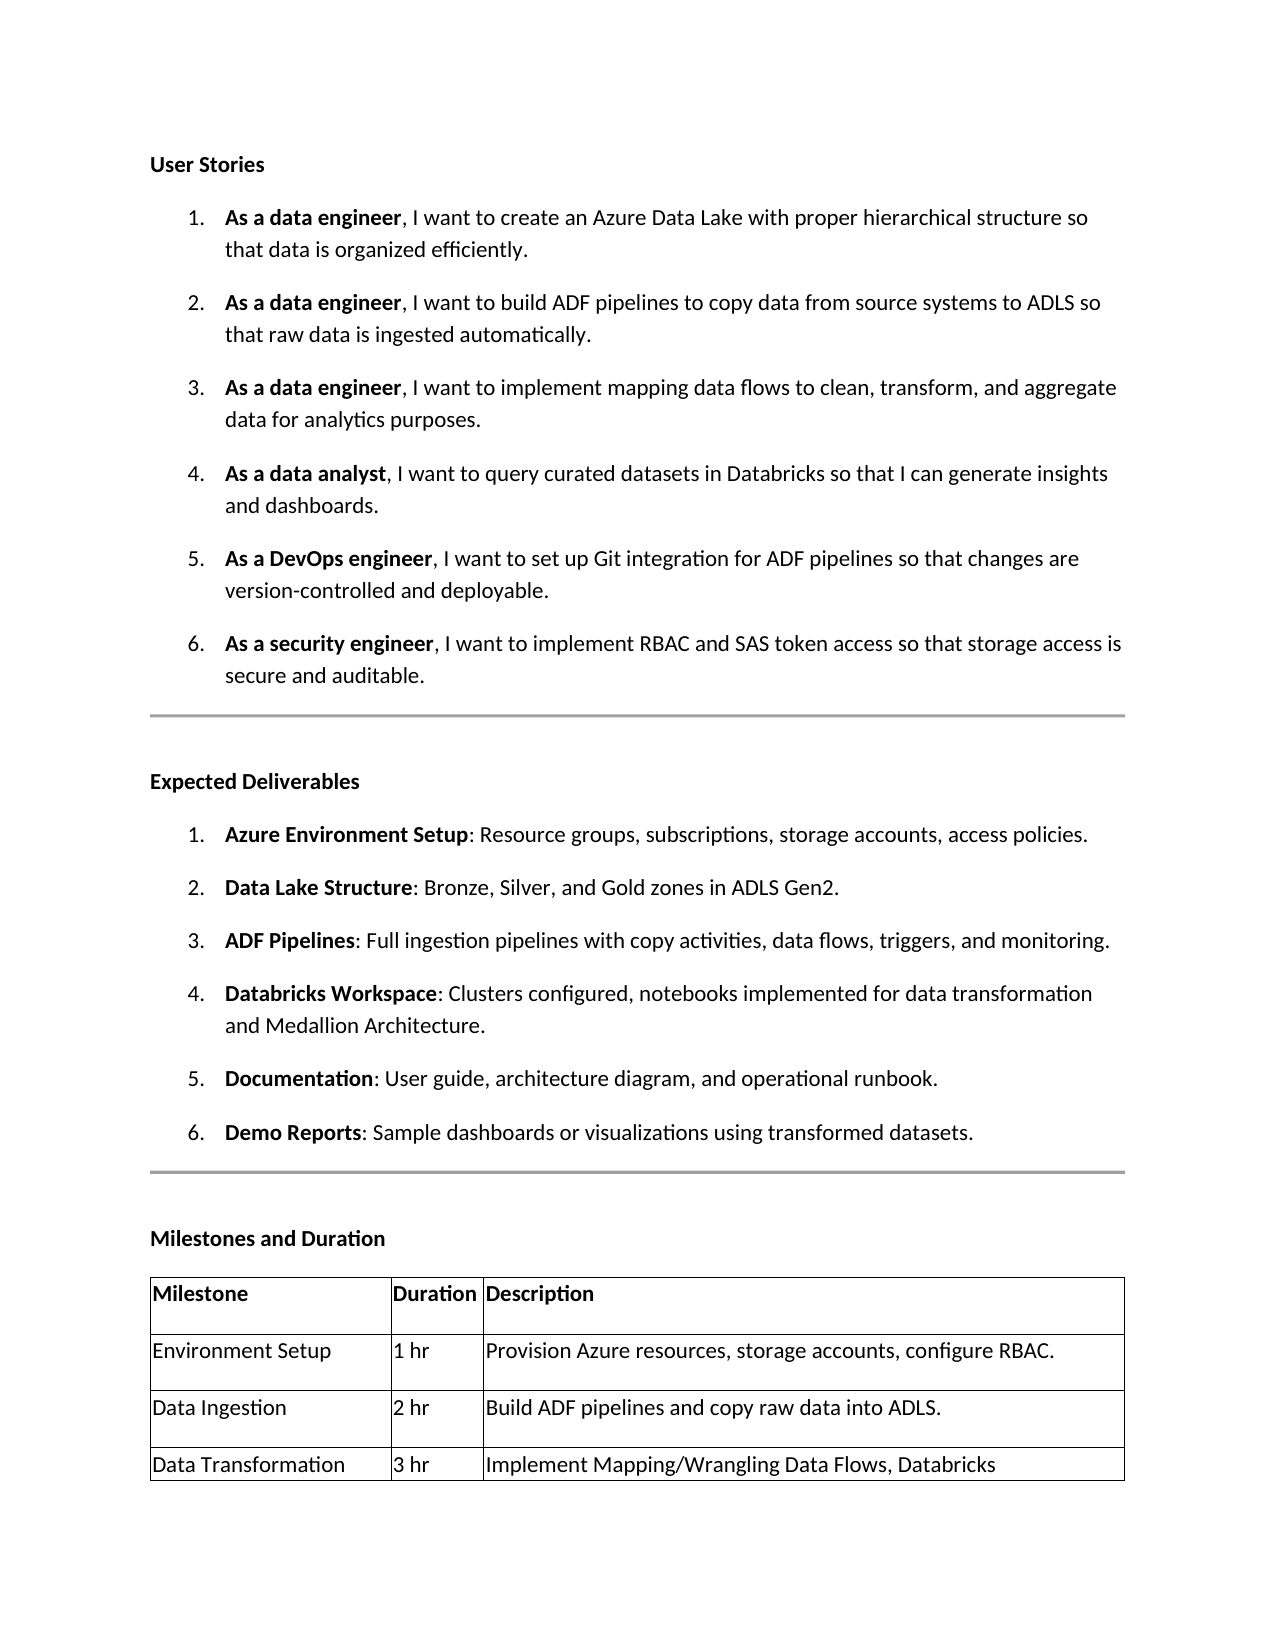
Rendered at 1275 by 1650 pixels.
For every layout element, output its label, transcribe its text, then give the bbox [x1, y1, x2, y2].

list Demo Reports: Sample dashboards or visualizations using transformed datasets. [187, 1118, 1125, 1146]
table_cell 3 hr [392, 1448, 483, 1479]
table_header Duration [392, 1278, 483, 1333]
table_header Description [484, 1278, 1124, 1333]
list As a data engineer, I want to build ADF pipelines to copy data from source systems to ADLS so that raw data is ingested automatically. [187, 288, 1125, 348]
table_cell Data Transformation [151, 1448, 391, 1479]
list As a data analyst, I want to query curated datasets in Databricks so that I can generate insights and dashboards. [187, 459, 1125, 519]
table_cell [484, 1448, 1124, 1479]
text Expected Deliverables [150, 767, 1125, 795]
text Milestones and Duration [150, 1224, 1125, 1252]
table_cell Build ADF pipelines and copy raw data into ADLS. [484, 1391, 1124, 1447]
list As a DevOps engineer, I want to set up Git integration for ADF pipelines so that changes are version-controlled and deployable. [187, 544, 1125, 604]
table_header Milestone [151, 1278, 391, 1333]
list Data Lake Structure: Bronze, Silver, and Gold zones in ADLS Gen2. [187, 873, 1125, 901]
list As a security engineer, I want to implement RBAC and SAS token access so that storage access is secure and auditable. [187, 629, 1125, 689]
list Databricks Workspace: Clusters configured, notebooks implemented for data transformation and Medallion Architecture. [187, 979, 1125, 1039]
table_cell 2 hr [392, 1391, 483, 1447]
list ADF Pipelines: Full ingestion pipelines with copy activities, data flows, triggers, and monitoring. [187, 926, 1125, 954]
list As a data engineer, I want to create an Azure Data Lake with proper hierarchical structure so that data is organized efficiently. [187, 203, 1125, 263]
list Azure Environment Setup: Resource groups, subscriptions, storage accounts, access policies. [187, 820, 1125, 848]
text User Stories [150, 150, 1125, 178]
table_cell 1 hr [392, 1335, 483, 1390]
table_cell Provision Azure resources, storage accounts, configure RBAC. [484, 1335, 1124, 1390]
list As a data engineer, I want to implement mapping data flows to clean, transform, and aggregate data for analytics purposes. [187, 373, 1125, 434]
table_cell Environment Setup [151, 1335, 391, 1390]
table_cell Data Ingestion [151, 1391, 391, 1447]
list Documentation: User guide, architecture diagram, and operational runbook. [187, 1064, 1125, 1093]
